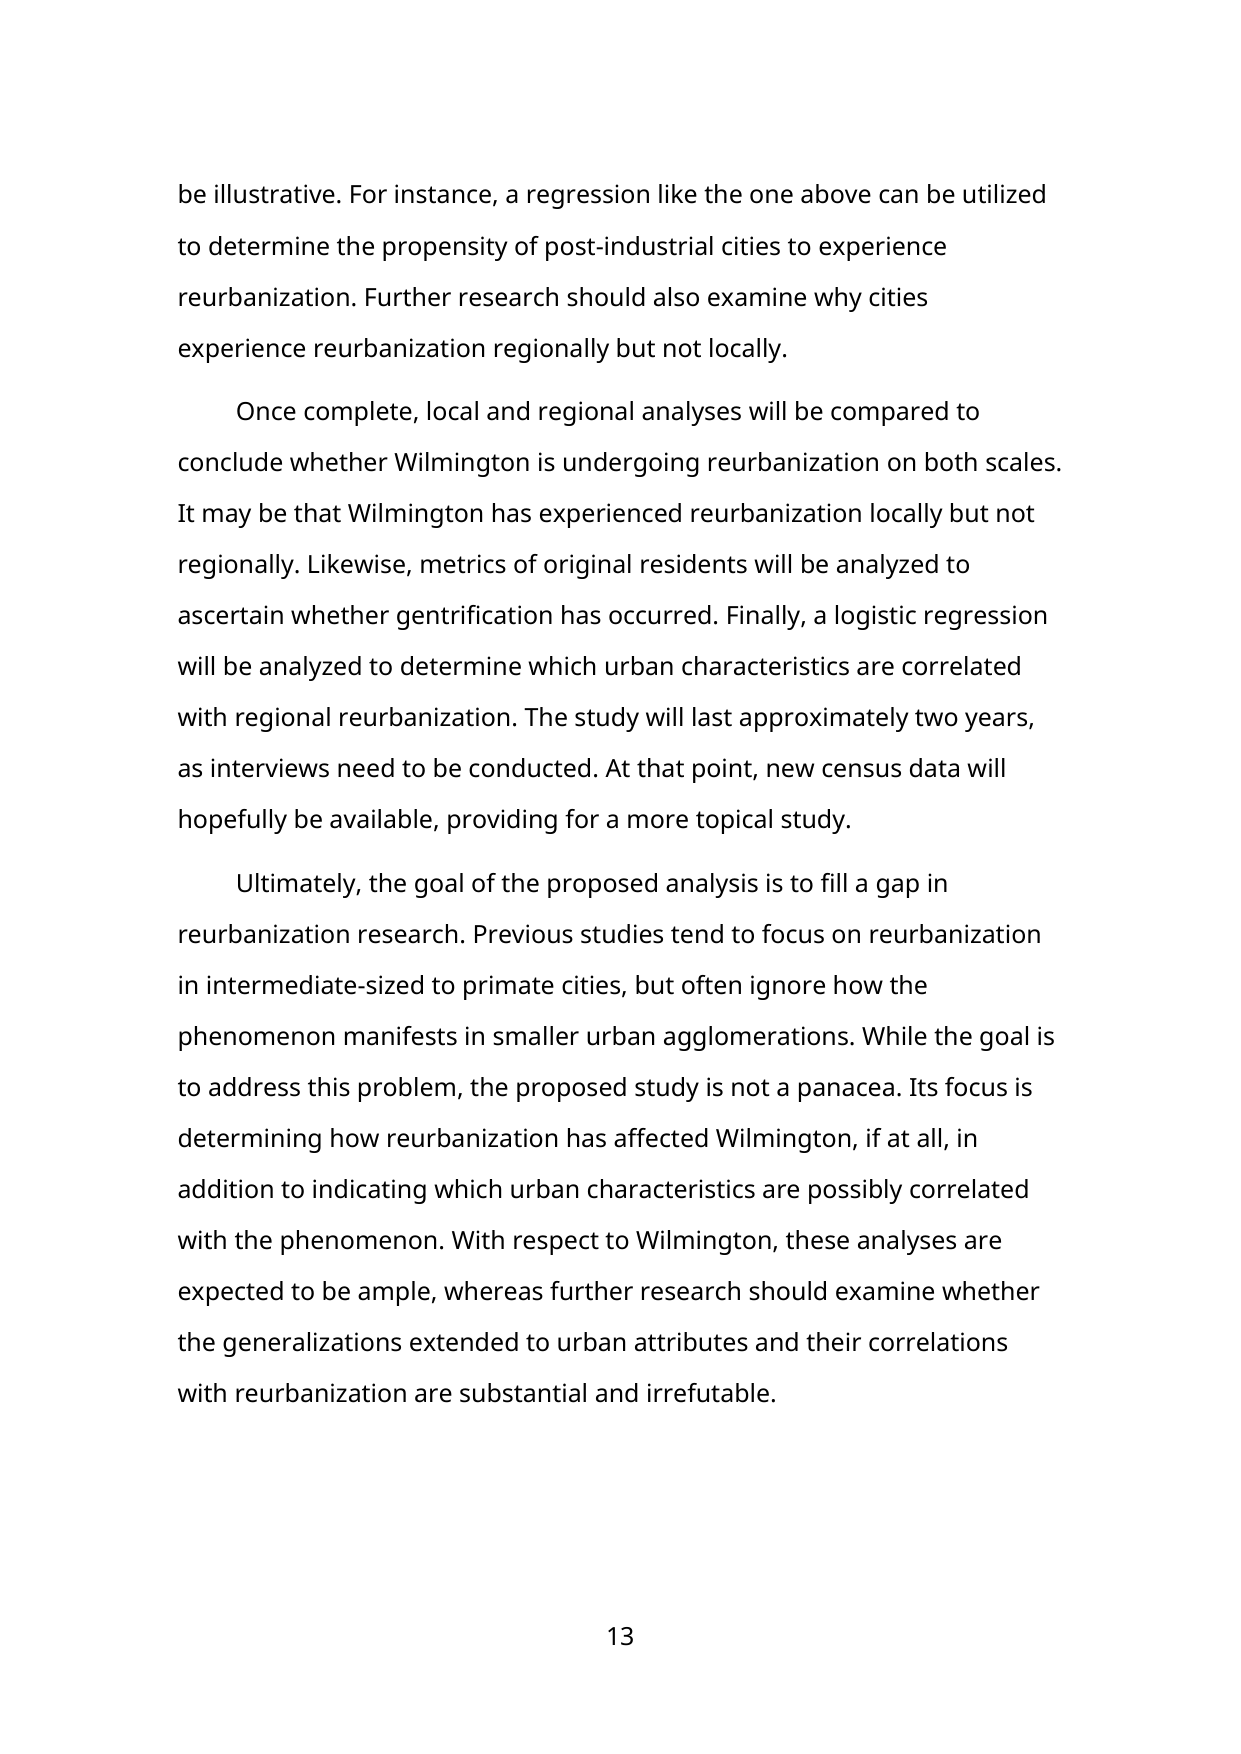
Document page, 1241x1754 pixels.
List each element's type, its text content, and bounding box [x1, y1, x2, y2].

text Once complete, local and regional analyses will be compared to conclude whether Wilmington is undergoing reurbanization on both scales. It may be that Wilmington has experienced reurbanization locally but not regionally. Likewise, metrics of original residents will be analyzed to ascertain whether gentrification has occurred. Finally, a logistic regression will be analyzed to determine which urban characteristics are correlated with regional reurbanization. The study will last approximately two years, as interviews need to be conducted. At that point, new census data will hopefully be available, providing for a more topical study. [177, 394, 1063, 836]
text Ultimately, the goal of the proposed analysis is to fill a gap in reurbanization research. Previous studies tend to focus on reurbanization in intermediate-sized to primate cities, but often ignore how the phenomenon manifests in smaller urban agglomerations. While the goal is to address this problem, the proposed study is not a panacea. Its focus is determining how reurbanization has affected Wilmington, if at all, in addition to indicating which urban characteristics are possibly correlated with the phenomenon. With respect to Wilmington, these analyses are expected to be ample, whereas further research should examine whether the generalizations extended to urban attributes and their correlations with reurbanization are substantial and irrefutable. [177, 866, 1063, 1410]
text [177, 177, 1063, 364]
